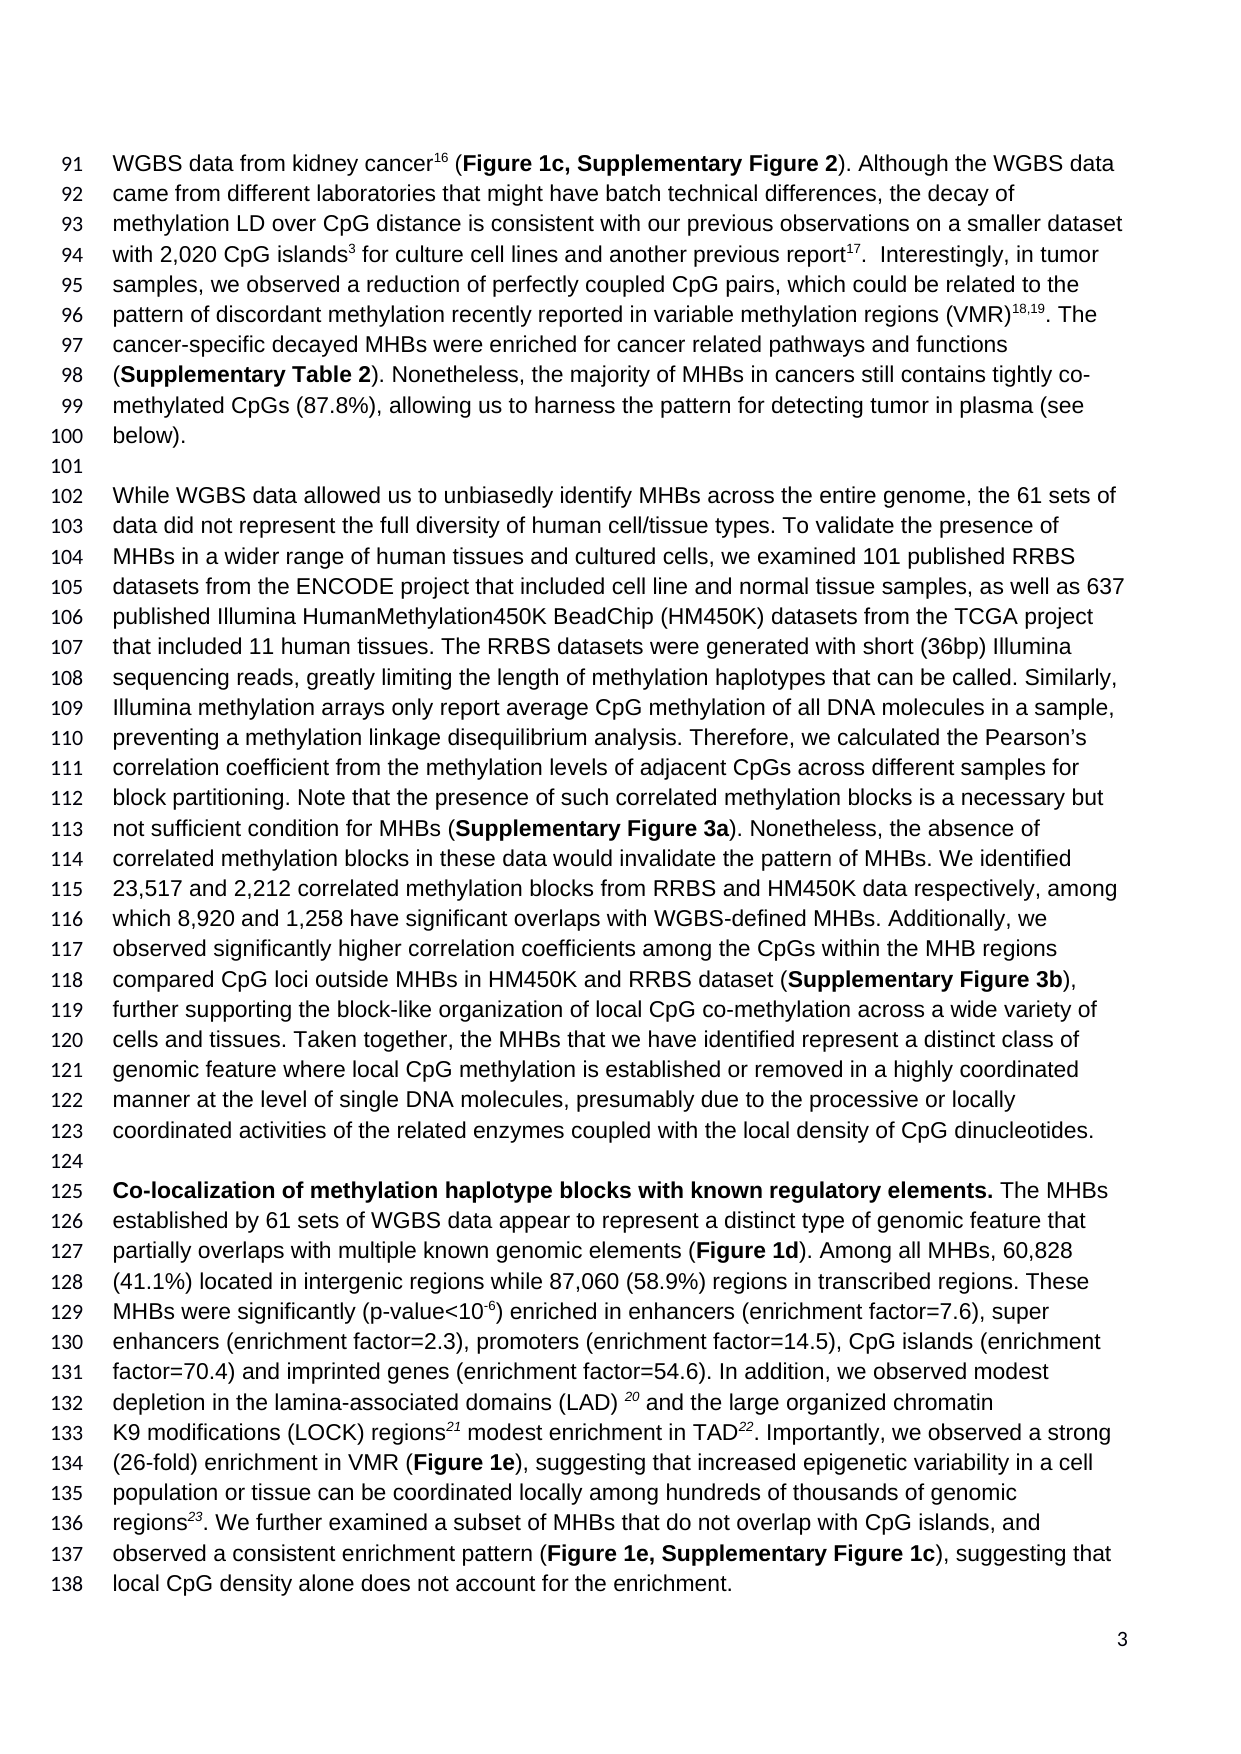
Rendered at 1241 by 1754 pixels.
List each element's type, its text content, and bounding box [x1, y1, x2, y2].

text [112, 150, 1128, 448]
text While WGBS data allowed us to unbiasedly identify MHBs across the entire genome, the 61 sets of data did not represent the full diversity of human cell/tissue types. To validate the presence of MHBs in a wider range of human tissues and cultured cells, we examined 101 published RRBS datasets from the ENCODE project that included cell line and normal tissue samples, as well as 637 published Illumina HumanMethylation450K BeadChip (HM450K) datasets from the TCGA project that included 11 human tissues. The RRBS datasets were generated with short (36bp) Illumina sequencing reads, greatly limiting the length of methylation haplotypes that can be called. Similarly, Illumina methylation arrays only report average CpG methylation of all DNA molecules in a sample, preventing a methylation linkage disequilibrium analysis. Therefore, we calculated the Pearson’s correlation coefficient from the methylation levels of adjacent CpGs across different samples for block partitioning. Note that the presence of such correlated methylation blocks is a necessary but not sufficient condition for MHBs (Supplementary Figure 3a). Nonetheless, the absence of correlated methylation blocks in these data would invalidate the pattern of MHBs. We identified 23,517 and 2,212 correlated methylation blocks from RRBS and HM450K data respectively, among which 8,920 and 1,258 have significant overlaps with WGBS-defined MHBs. Additionally, we observed significantly higher correlation coefficients among the CpGs within the MHB regions compared CpG loci outside MHBs in HM450K and RRBS dataset (Supplementary Figure 3b), further supporting the block-like organization of local CpG co-methylation across a wide variety of cells and tissues. Taken together, the MHBs that we have identified represent a distinct class of genomic feature where local CpG methylation is established or removed in a highly coordinated manner at the level of single DNA molecules, presumably due to the processive or locally coordinated activities of the related enzymes coupled with the local density of CpG dinucleotides. [112, 482, 1128, 1143]
text Co-localization of methylation haplotype blocks with known regulatory elements. The MHBs established by 61 sets of WGBS data appear to represent a distinct type of genomic feature that partially overlaps with multiple known genomic elements (Figure 1d). Among all MHBs, 60,828 (41.1%) located in intergenic regions while 87,060 (58.9%) regions in transcribed regions. These MHBs were significantly (p-value<10-6) enriched in enhancers (enrichment factor=7.6), super enhancers (enrichment factor=2.3), promoters (enrichment factor=14.5), CpG islands (enrichment factor=70.4) and imprinted genes (enrichment factor=54.6). In addition, we observed modest depletion in the lamina-associated domains (LAD) 20 and the large organized chromatin K9 modifications (LOCK) regions21 modest enrichment in TAD22. Importantly, we observed a strong (26-fold) enrichment in VMR (Figure 1e), suggesting that increased epigenetic variability in a cell population or tissue can be coordinated locally among hundreds of thousands of genomic regions23. We further examined a subset of MHBs that do not overlap with CpG islands, and observed a consistent enrichment pattern (Figure 1e, Supplementary Figure 1c), suggesting that local CpG density alone does not account for the enrichment. [112, 1177, 1128, 1596]
